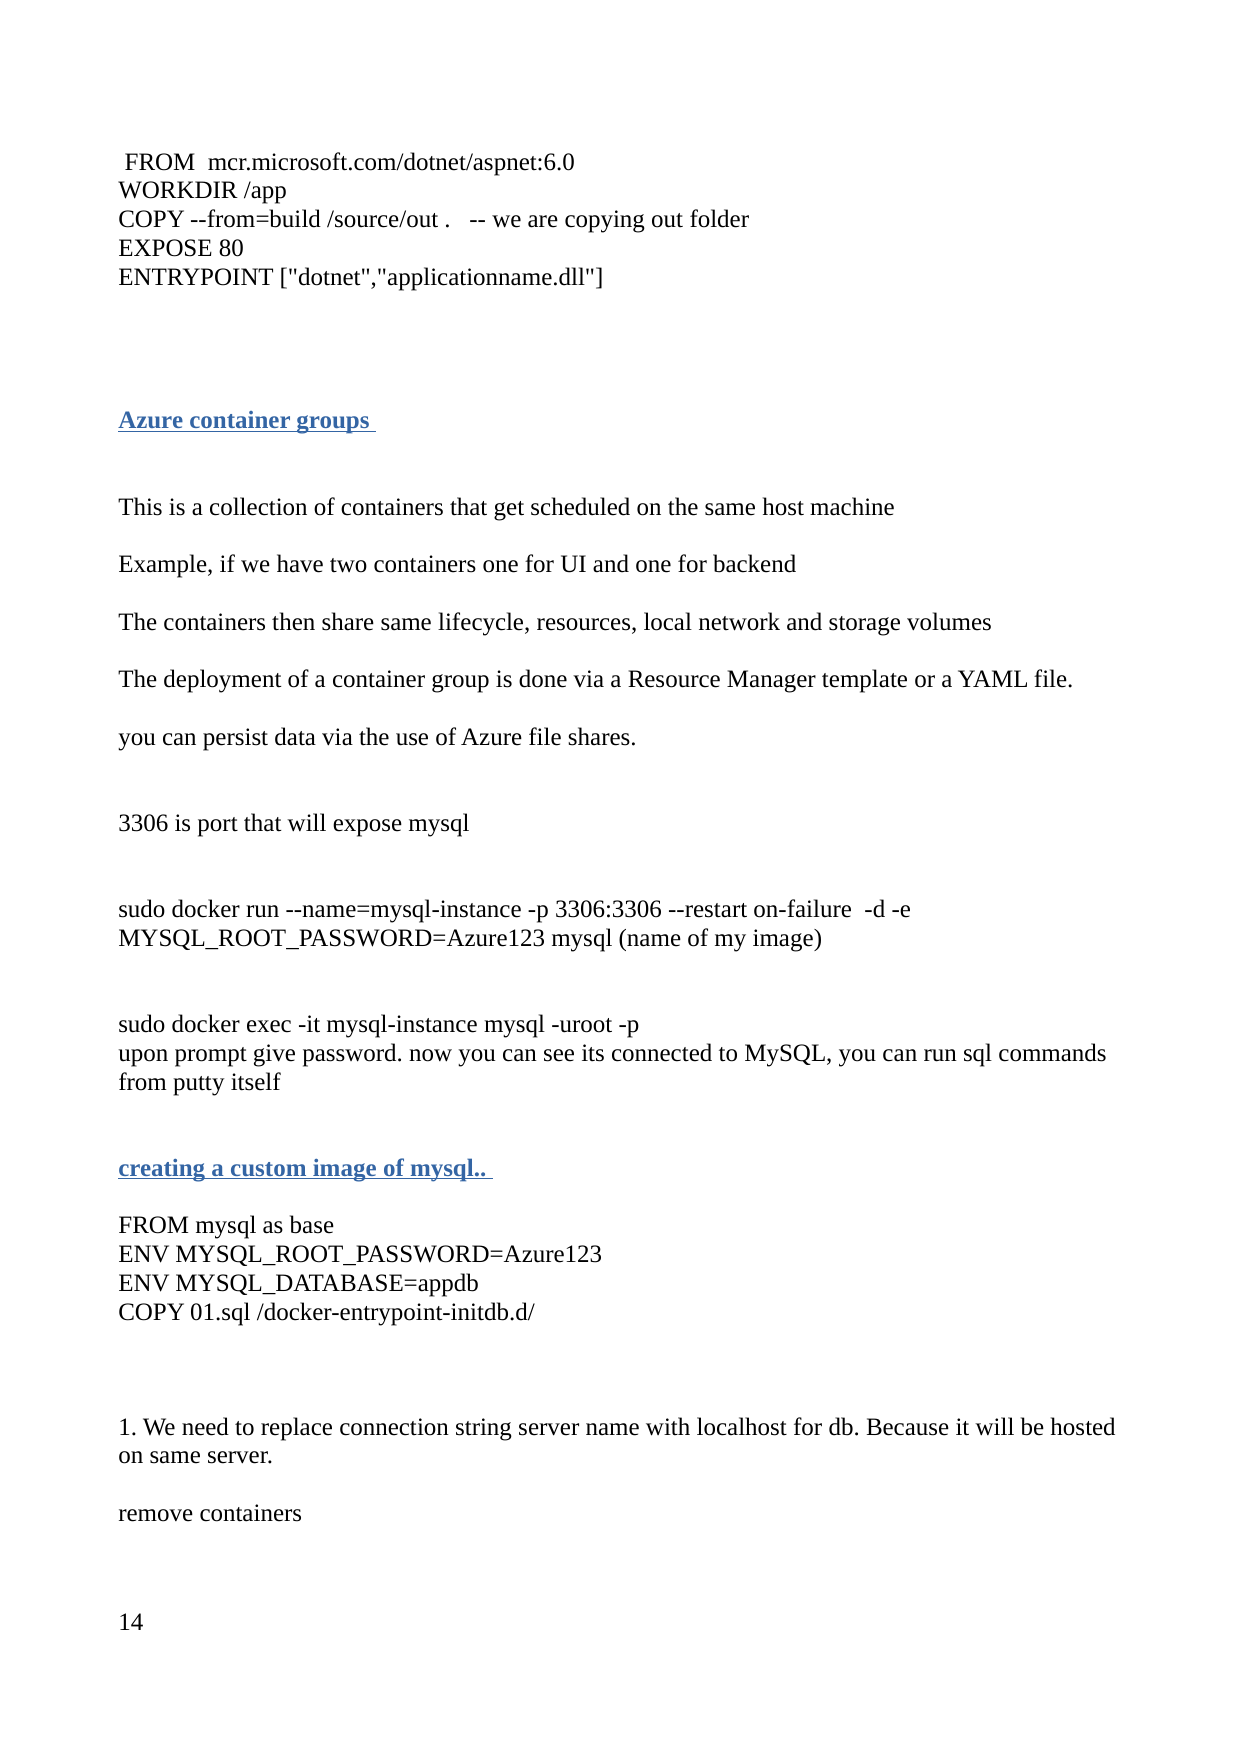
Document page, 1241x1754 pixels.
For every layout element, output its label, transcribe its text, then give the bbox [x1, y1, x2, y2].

text Azure container groups [118, 406, 1122, 434]
text COPY 01.sql /docker-entrypoint-initdb.d/ [118, 1297, 1122, 1326]
text FROM mcr.microsoft.com/dotnet/aspnet:6.0 [118, 147, 1122, 176]
text remove containers [118, 1498, 1122, 1527]
text 3306 is port that will expose mysql [118, 808, 1122, 837]
text sudo docker run --name=mysql-instance -p 3306:3306 --restart on-failure -d -e MYSQL_ROOT_PASSWORD=Azure123 mysql (name of my image) [118, 894, 1122, 952]
text FROM mysql as base [118, 1211, 1122, 1239]
text ENTRYPOINT ["dotnet","applicationname.dll"] [118, 262, 1122, 291]
text The containers then share same lifecycle, resources, local network and storage volumes [118, 607, 1122, 636]
text Example, if we have two containers one for UI and one for backend [118, 549, 1122, 578]
text you can persist data via the use of Azure file shares. [118, 722, 1122, 751]
text The deployment of a container group is done via a Resource Manager template or a YAML file. [118, 664, 1122, 693]
text sudo docker exec -it mysql-instance mysql -uroot -p [118, 1009, 1122, 1038]
text 1. We need to replace connection string server name with localhost for db. Because it will be hosted on same server. [118, 1412, 1122, 1469]
text creating a custom image of mysql.. [118, 1153, 1122, 1182]
text ENV MYSQL_ROOT_PASSWORD=Azure123 [118, 1239, 1122, 1268]
text EXPOSE 80 [118, 233, 1122, 262]
text ENV MYSQL_DATABASE=appdb [118, 1268, 1122, 1297]
text This is a collection of containers that get scheduled on the same host machine [118, 492, 1122, 521]
text WORKDIR /app [118, 176, 1122, 204]
text upon prompt give password. now you can see its connected to MySQL, you can run sql commands from putty itself [118, 1038, 1122, 1096]
text COPY --from=build /source/out . -- we are copying out folder [118, 204, 1122, 233]
